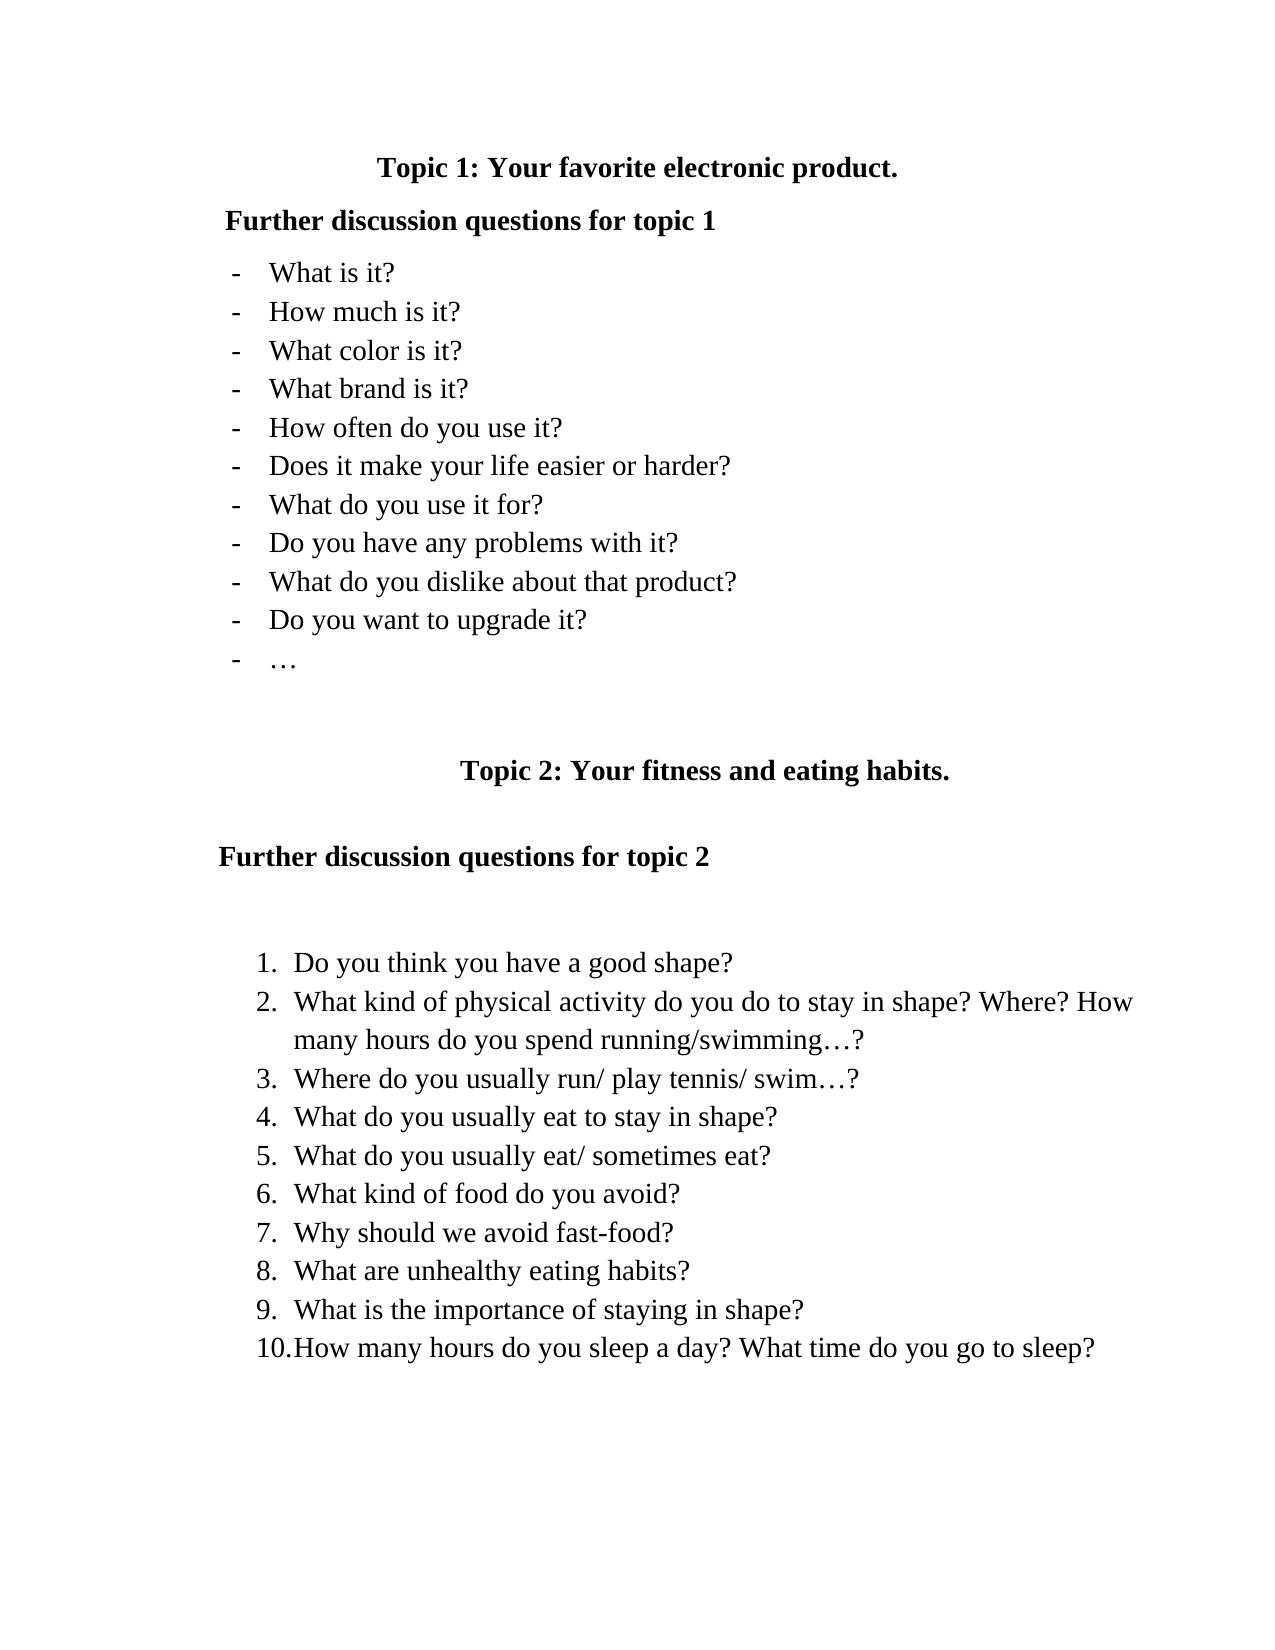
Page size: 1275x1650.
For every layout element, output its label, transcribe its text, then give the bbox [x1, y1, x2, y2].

list What is it? [231, 256, 1125, 289]
list Does it make your life easier or harder? [231, 448, 1125, 482]
list What do you use it for? [231, 487, 1125, 520]
list Do you want to upgrade it? [231, 602, 1125, 636]
list How often do you use it? [231, 410, 1125, 443]
text Further discussion questions for topic 1 [150, 203, 1125, 236]
list Do you have any problems with it? [231, 525, 1125, 559]
list … [231, 641, 1125, 674]
list What do you dislike about that product? [231, 564, 1125, 597]
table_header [207, 753, 1191, 1457]
list How much is it? [231, 294, 1125, 328]
text Topic 1: Your favorite electronic product. [150, 150, 1125, 183]
list What color is it? [231, 333, 1125, 366]
list What brand is it? [231, 371, 1125, 405]
